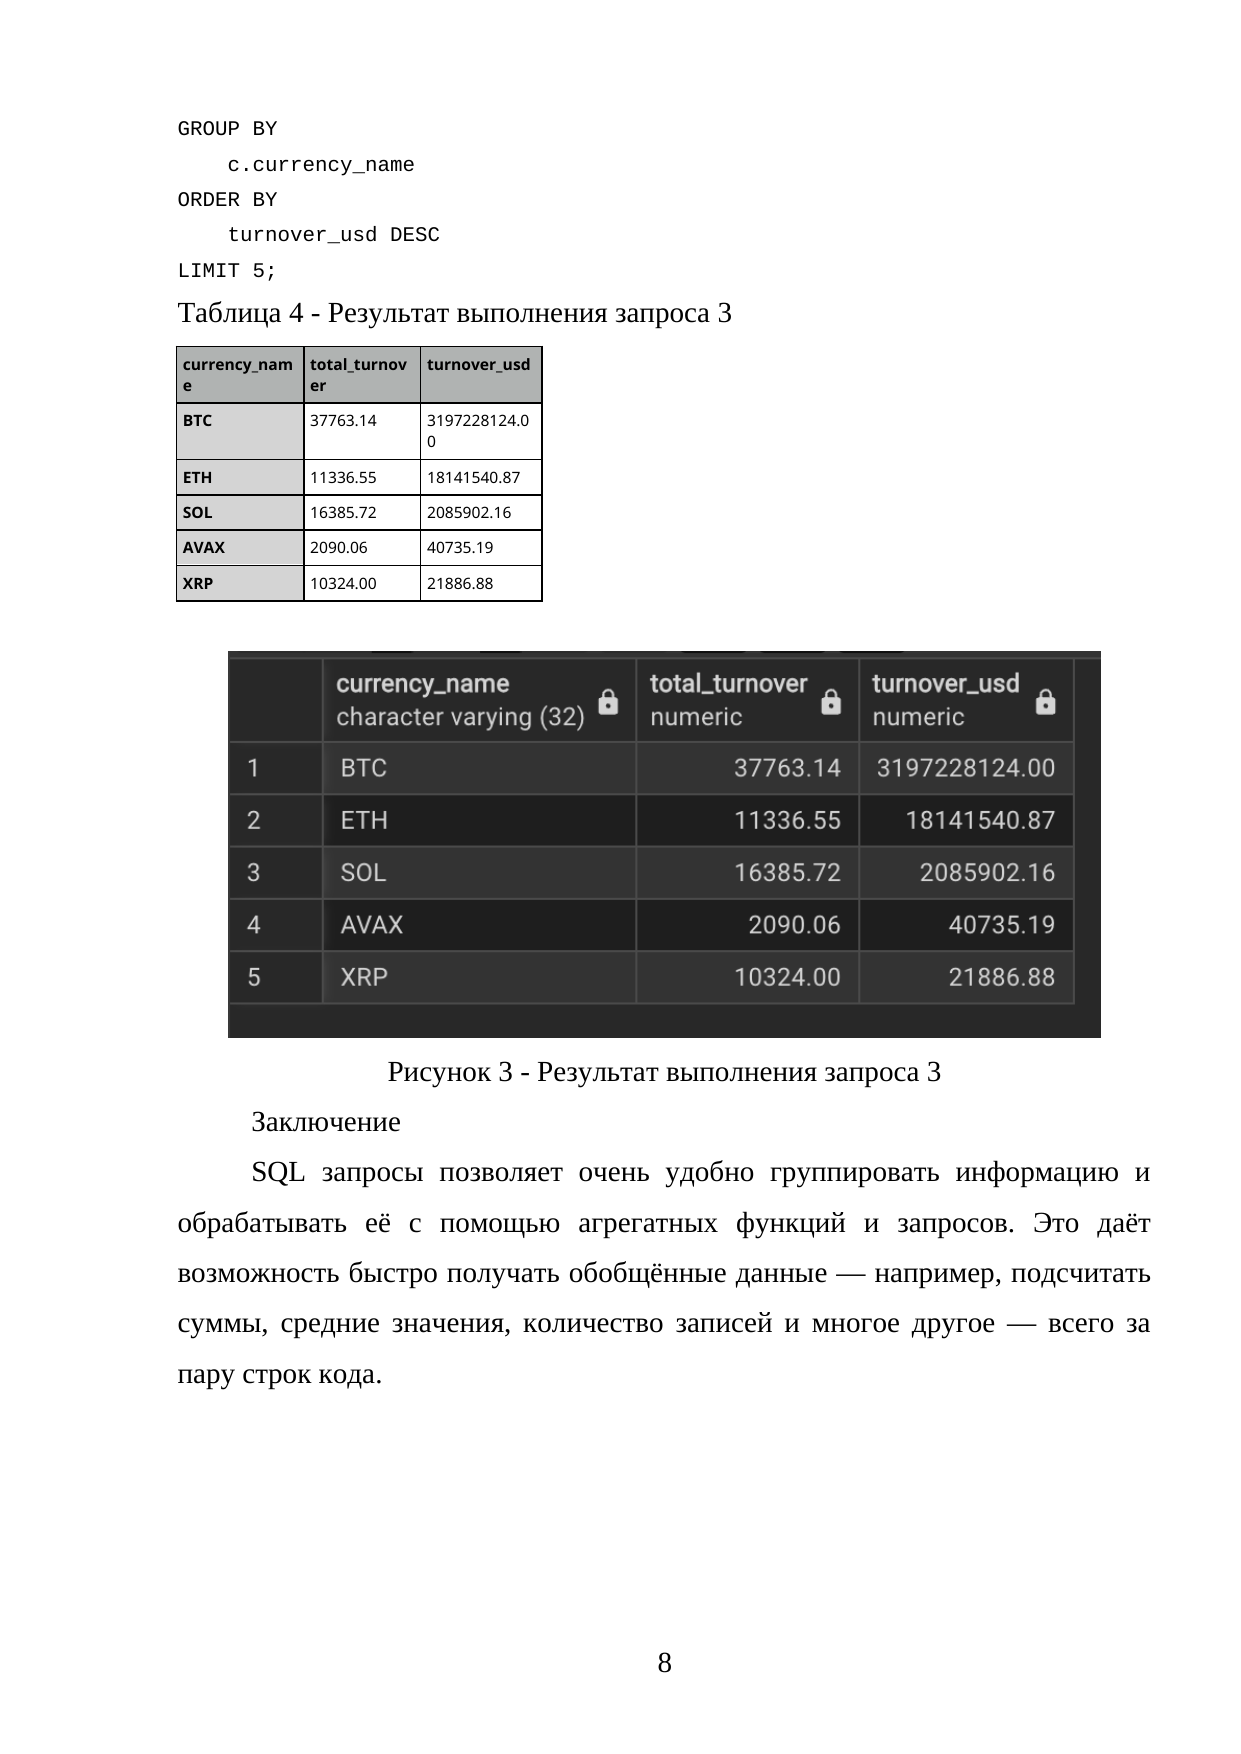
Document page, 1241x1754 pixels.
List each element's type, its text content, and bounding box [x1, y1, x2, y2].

picture [228, 651, 1101, 1038]
text Таблица 4 - Результат выполнения запроса 3 [177, 295, 1152, 329]
table_cell 11336.55 [305, 460, 420, 494]
table_header turnover_usd [421, 347, 541, 402]
table_cell 2090.06 [305, 531, 420, 564]
table_cell 40735.19 [421, 531, 541, 564]
text c.currency_name [177, 153, 1152, 177]
text SQL запросы позволяет очень удобно группировать информацию и обрабатывать её с помощью агрегатных функций и запросов. Это даёт возможность быстро получать обобщённые данные — например, подсчитать суммы, средние значения, количество записей и многое другое — всего за пару строк кода. [177, 1154, 1152, 1389]
table_cell 10324.00 [305, 566, 420, 600]
table_header currency_name [177, 347, 303, 402]
text GROUP BY [177, 118, 1152, 142]
table_cell 18141540.87 [421, 460, 541, 494]
text Рисунок 3 - Результат выполнения запроса 3 [177, 1054, 1152, 1087]
table_cell 2085902.16 [421, 496, 541, 529]
text Заключение [177, 1104, 1152, 1138]
table_cell XRP [177, 566, 303, 600]
table_cell 16385.72 [305, 496, 420, 529]
table_cell 3197228124.00 [421, 404, 541, 459]
table_header total_turnover [305, 347, 420, 402]
text LIMIT 5; [177, 260, 1152, 283]
table_cell 21886.88 [421, 566, 541, 600]
table_cell SOL [177, 496, 303, 529]
text turnover_usd DESC [177, 224, 1152, 248]
table_cell ETH [177, 460, 303, 494]
table_cell BTC [177, 404, 303, 459]
table_cell AVAX [177, 531, 303, 564]
text ORDER BY [177, 189, 1152, 213]
table_cell 37763.14 [305, 404, 420, 459]
